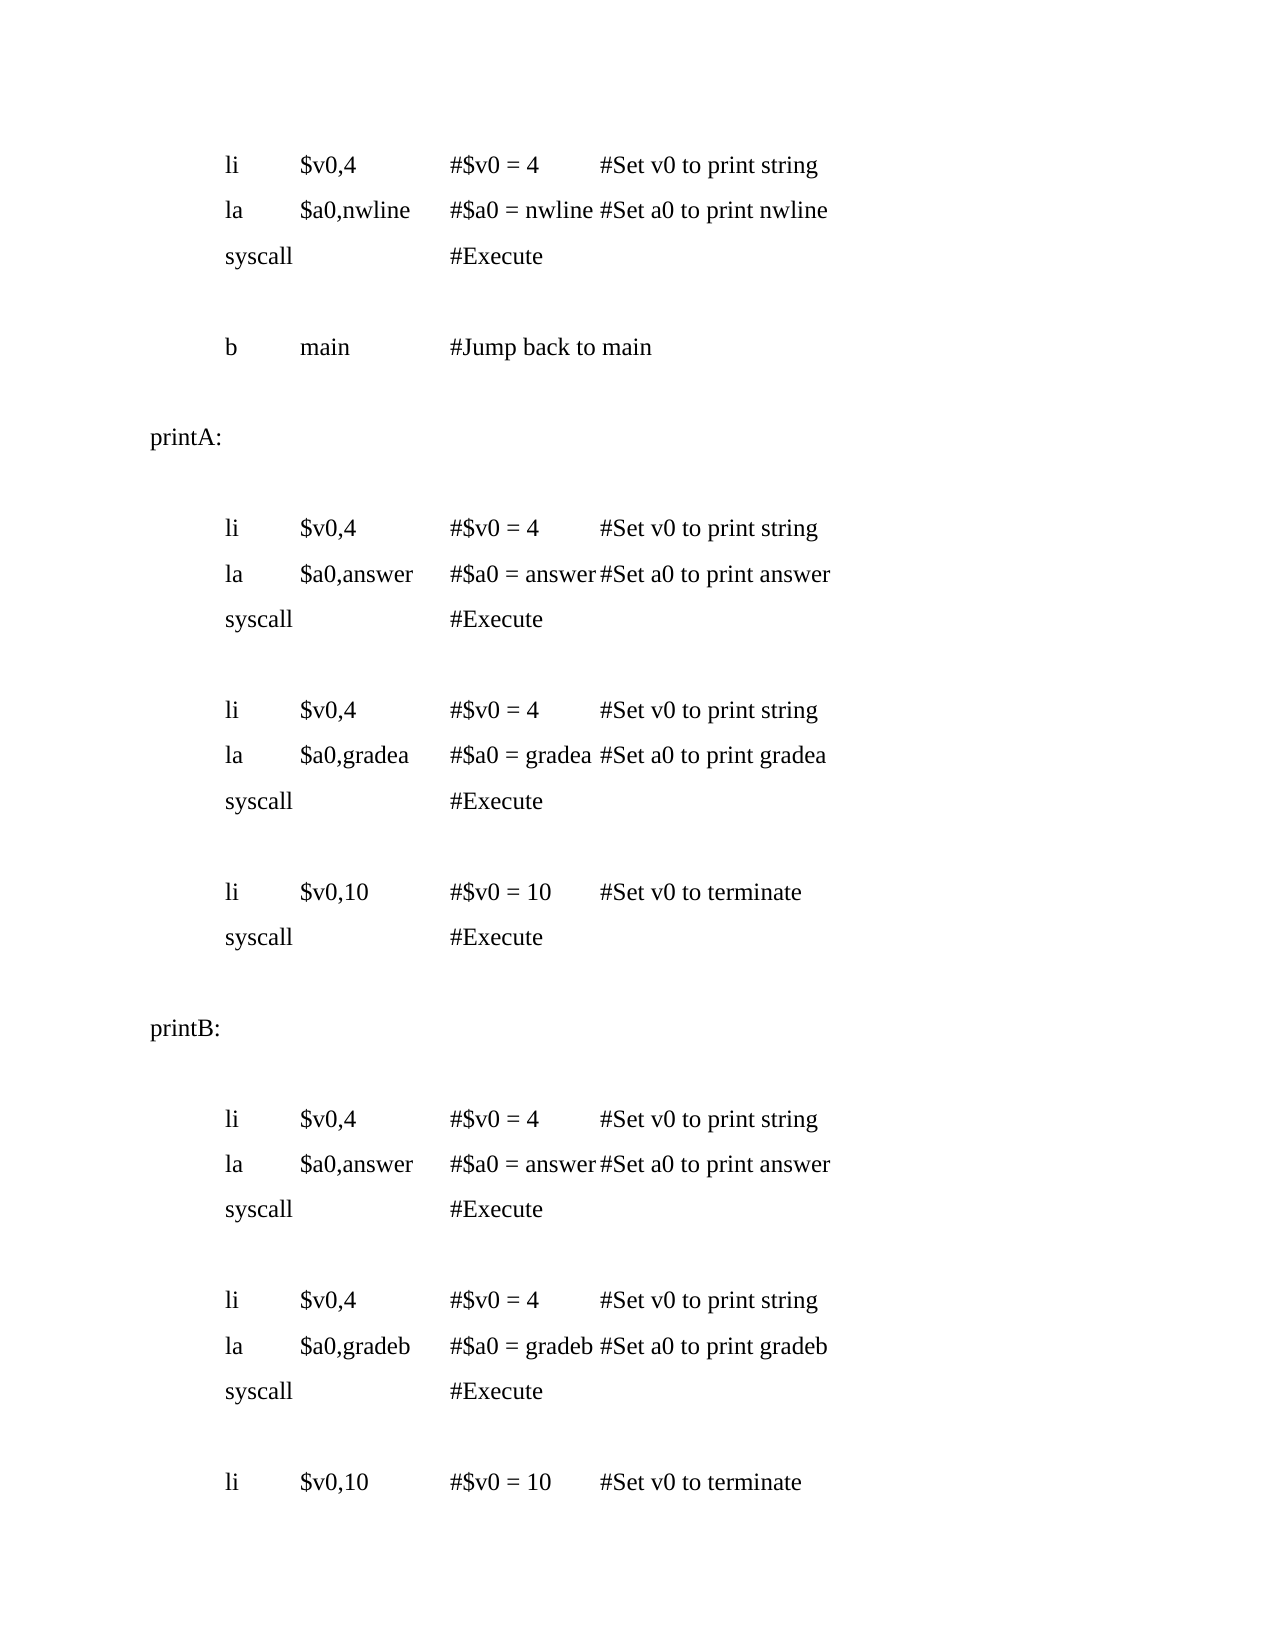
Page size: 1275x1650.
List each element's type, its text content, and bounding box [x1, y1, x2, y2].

text la $a0,gradea #$a0 = gradea #Set a0 to print gradea [150, 740, 1125, 769]
text la $a0,nwline #$a0 = nwline #Set a0 to print nwline [150, 195, 1125, 224]
text la $a0,gradeb #$a0 = gradeb #Set a0 to print gradeb [150, 1331, 1125, 1359]
text syscall #Execute [150, 241, 1125, 269]
text printA: [150, 422, 1125, 451]
text li $v0,10 #$v0 = 10 #Set v0 to terminate [150, 877, 1125, 905]
text syscall #Execute [150, 1194, 1125, 1223]
text b main #Jump back to main [150, 332, 1125, 360]
text syscall #Execute [150, 786, 1125, 814]
text li $v0,4 #$v0 = 4 #Set v0 to print string [150, 695, 1125, 724]
text syscall #Execute [150, 922, 1125, 951]
text la $a0,answer #$a0 = answer #Set a0 to print answer [150, 559, 1125, 587]
text li $v0,4 #$v0 = 4 #Set v0 to print string [150, 1104, 1125, 1132]
text li $v0,4 #$v0 = 4 #Set v0 to print string [150, 513, 1125, 542]
text syscall #Execute [150, 1376, 1125, 1405]
text printB: [150, 1013, 1125, 1042]
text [150, 1285, 1125, 1314]
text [150, 150, 1125, 179]
text la $a0,answer #$a0 = answer #Set a0 to print answer [150, 1149, 1125, 1178]
text li $v0,10 #$v0 = 10 #Set v0 to terminate [150, 1467, 1125, 1496]
text syscall #Execute [150, 604, 1125, 633]
